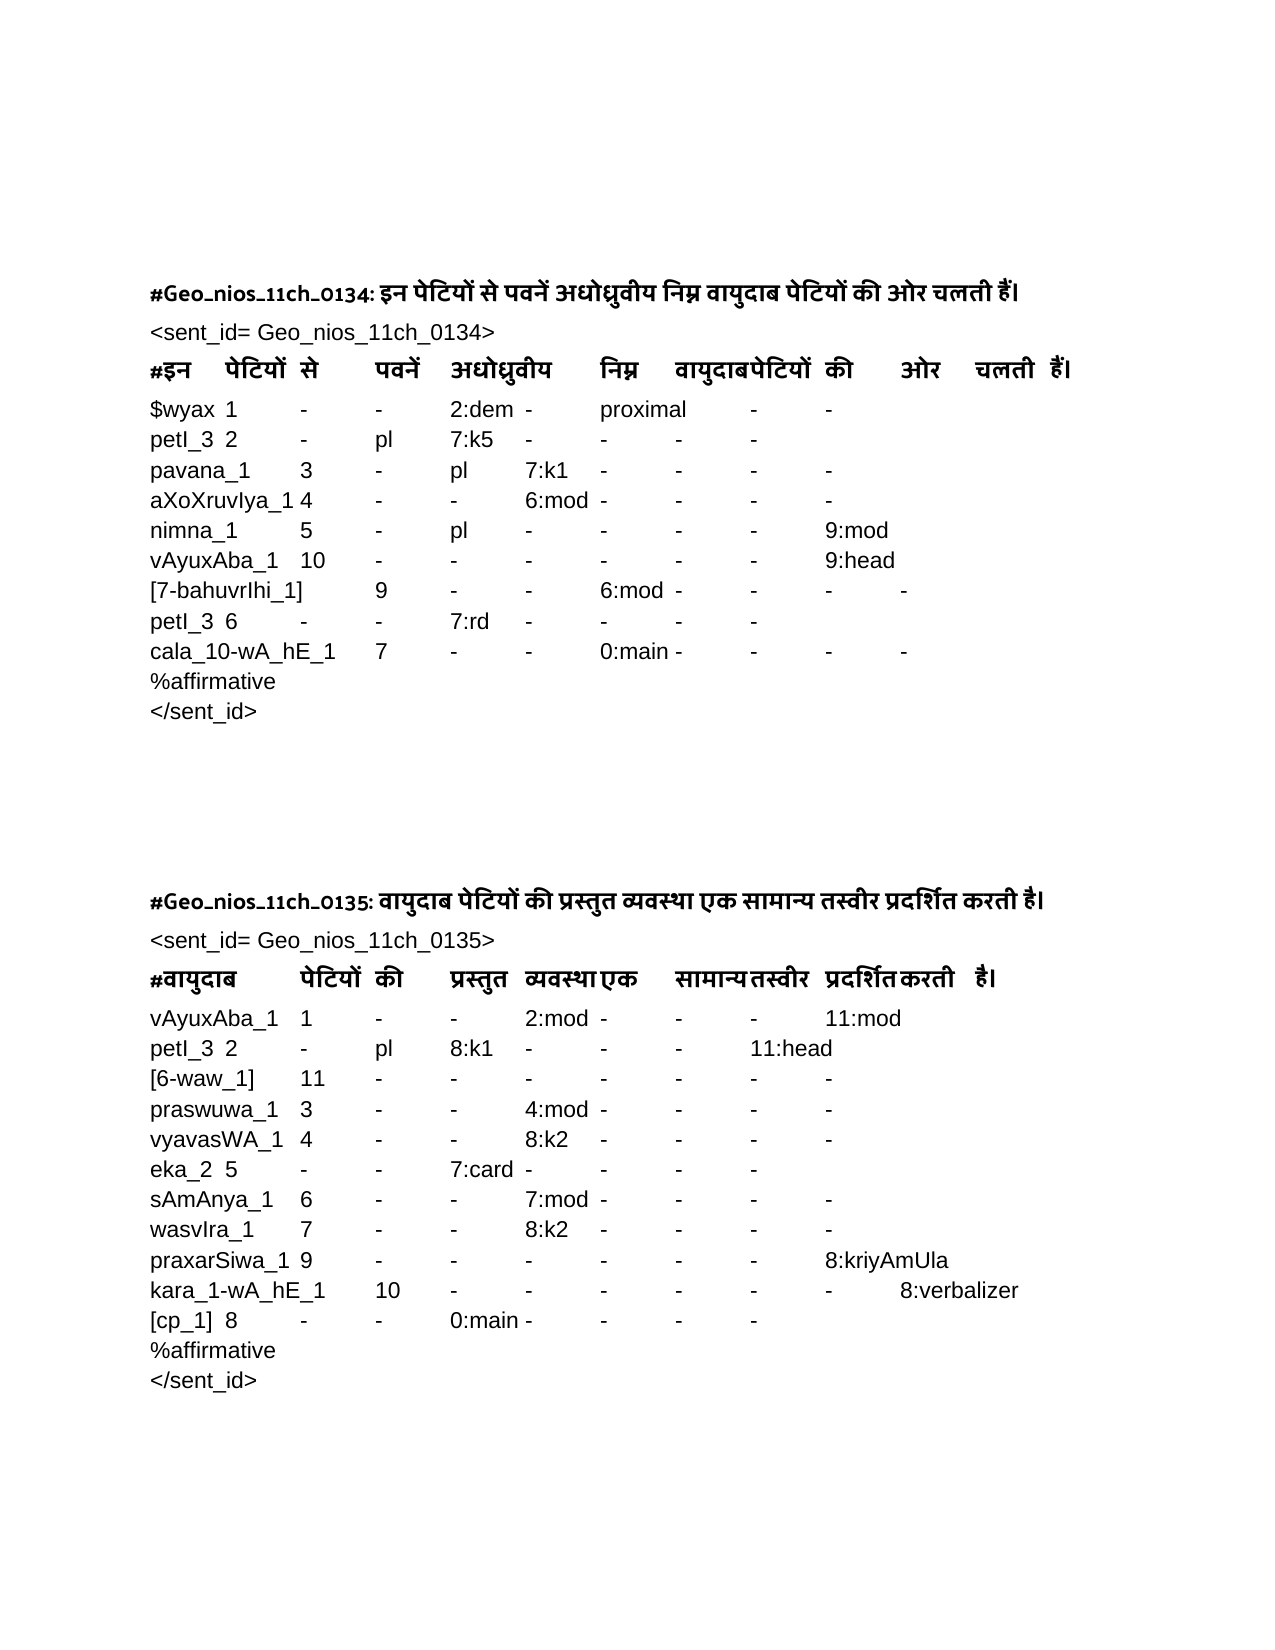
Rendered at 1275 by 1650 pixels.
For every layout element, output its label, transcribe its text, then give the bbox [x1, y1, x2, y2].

text cala_10-wA_hE_1 7 - - 0:main - - - - [150, 638, 1125, 664]
text aXoXruvIya_1 4 - - 6:mod - - - - [150, 487, 1125, 513]
text #Geo_nios_11ch_0135: वायुदाब पेटियों की प्रस्तुत व्यवस्था एक सामान्य तस्वीर प्रदर्शित करती है। [150, 879, 1125, 921]
text petI_3 6 - - 7:rd - - - - [150, 608, 1125, 634]
text %affirmative [150, 668, 1125, 694]
text #इन पेटियों से पवनें अधोध्रुवीय निम्न वायुदाब पेटियों की ओर चलती हैं। [150, 349, 1125, 390]
text #Geo_nios_11ch_0134: इन पेटियों से पवनें अधोध्रुवीय निम्न वायुदाब पेटियों की ओर चलती हैं। [150, 271, 1125, 312]
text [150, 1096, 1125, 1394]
text [7-bahuvrIhi_1] 9 - - 6:mod - - - - [150, 577, 1125, 604]
text $wyax 1 - - 2:dem - proximal - - [150, 396, 1125, 423]
text petI_3 2 - pl 7:k5 - - - - [150, 426, 1125, 453]
text petI_3 2 - pl 8:k1 - - - 11:head [150, 1035, 1125, 1062]
text vAyuxAba_1 1 - - 2:mod - - - 11:mod [150, 1005, 1125, 1031]
text </sent_id> [150, 698, 1125, 725]
text <sent_id= Geo_nios_11ch_0135> [150, 927, 1125, 953]
text nimna_1 5 - pl - - - - 9:mod [150, 517, 1125, 543]
text pavana_1 3 - pl 7:k1 - - - - [150, 457, 1125, 483]
text <sent_id= Geo_nios_11ch_0134> [150, 318, 1125, 345]
text vAyuxAba_1 10 - - - - - - 9:head [150, 547, 1125, 574]
text [6-waw_1] 11 - - - - - - - [150, 1065, 1125, 1092]
text #वायुदाब पेटियों की प्रस्तुत व्यवस्था एक सामान्य तस्वीर प्रदर्शित करती है। [150, 957, 1125, 999]
